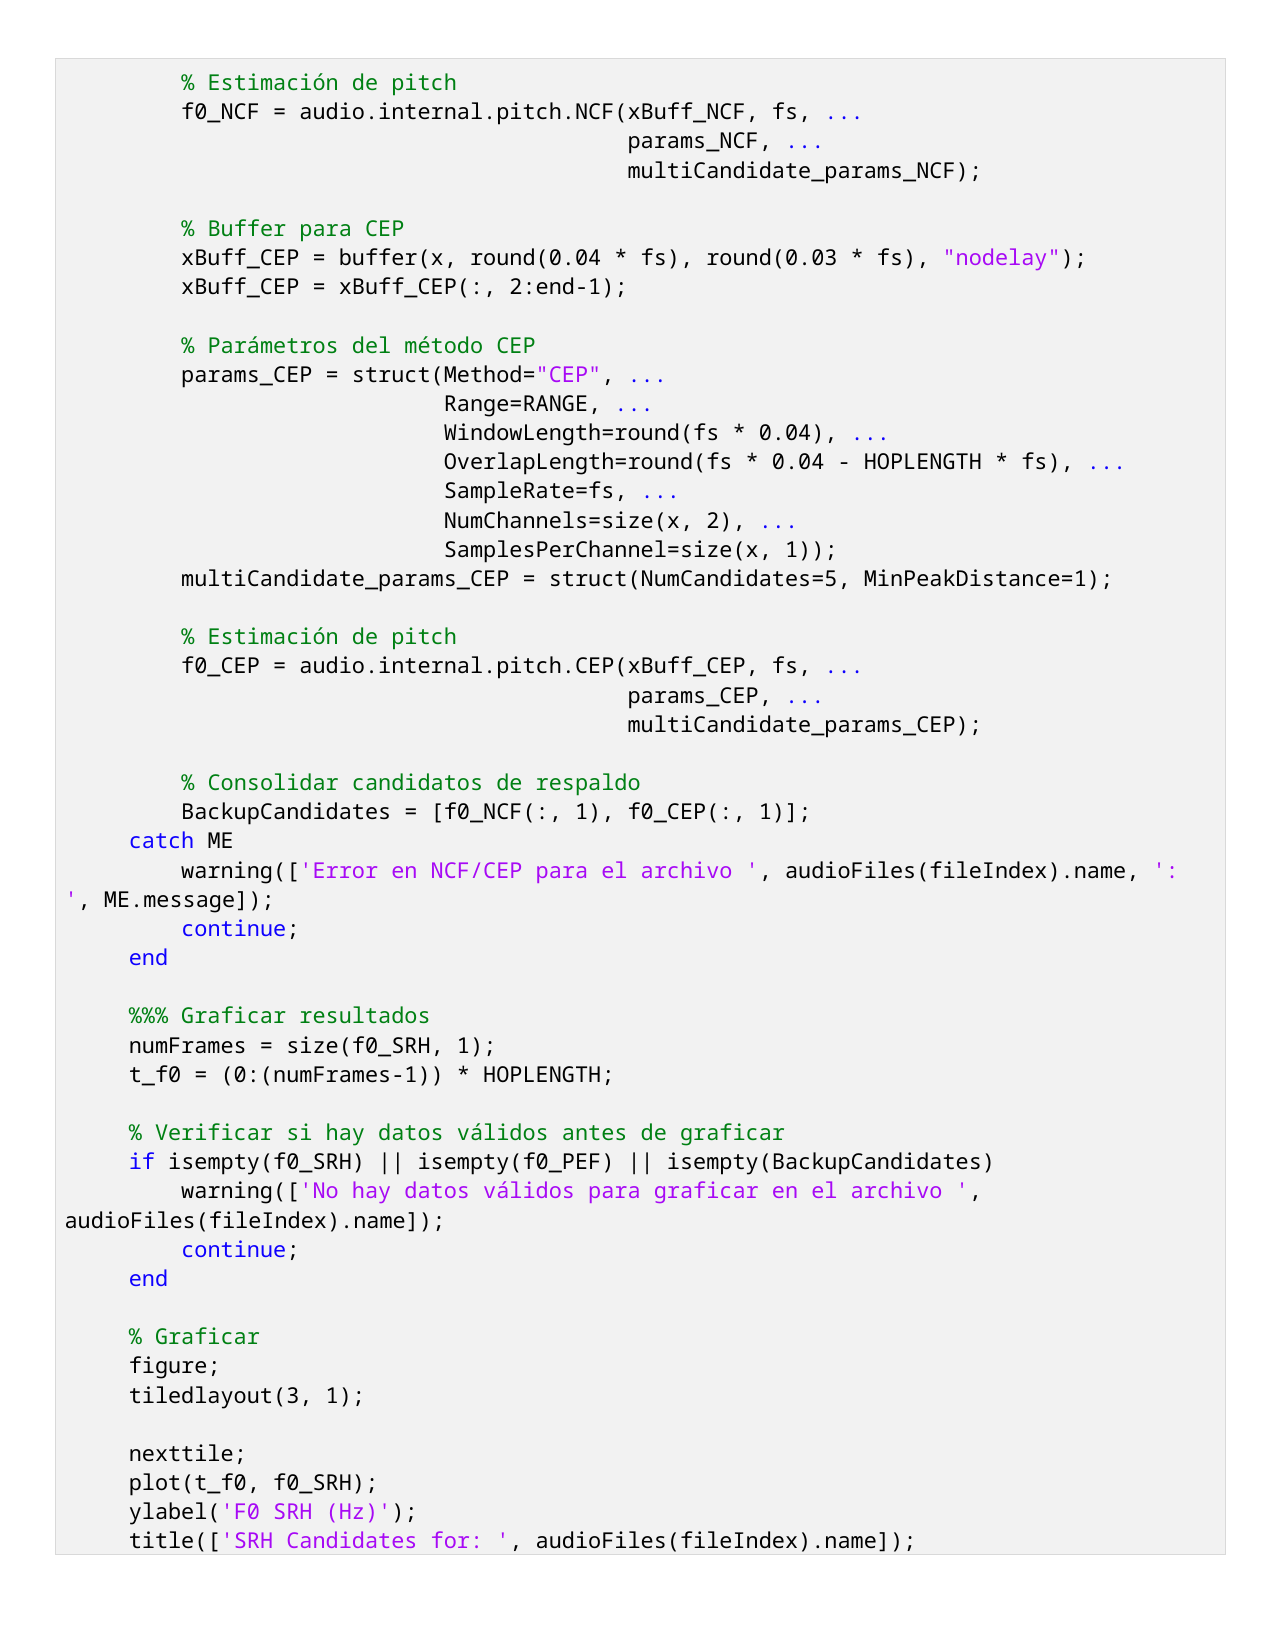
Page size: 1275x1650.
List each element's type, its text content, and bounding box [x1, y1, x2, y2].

text Range=RANGE, ... [56, 379, 1225, 408]
text BackupCandidates = [f0_NCF(:, 1), f0_CEP(:, 1)]; [56, 787, 1225, 817]
text xBuff_CEP = xBuff_CEP(:, 2:end-1); [56, 262, 1225, 292]
text % Parámetros del método CEP [56, 321, 1225, 350]
text % Buffer para CEP [56, 204, 1225, 233]
text SampleRate=fs, ... [56, 467, 1225, 496]
text catch ME [56, 817, 1225, 846]
text numFrames = size(f0_SRH, 1); [56, 1021, 1225, 1050]
text f0_NCF = audio.internal.pitch.NCF(xBuff_NCF, fs, ... [56, 87, 1225, 117]
text % Estimación de pitch [56, 59, 1225, 87]
text figure; [56, 1342, 1225, 1371]
text end [56, 933, 1225, 962]
text % Estimación de pitch [56, 612, 1225, 642]
text params_CEP = struct(Method="CEP", ... [56, 350, 1225, 379]
text end [56, 1254, 1225, 1283]
text % Consolidar candidatos de respaldo [56, 758, 1225, 787]
text params_NCF, ... [56, 117, 1225, 146]
text WindowLength=round(fs * 0.04), ... [56, 408, 1225, 437]
text multiCandidate_params_CEP = struct(NumCandidates=5, MinPeakDistance=1); [56, 554, 1225, 583]
text warning(['No hay datos válidos para graficar en el archivo ', audioFiles(fileIndex).name]); [56, 1167, 1225, 1225]
text % Graficar [56, 1312, 1225, 1342]
text continue; [56, 904, 1225, 933]
text f0_CEP = audio.internal.pitch.CEP(xBuff_CEP, fs, ... [56, 642, 1225, 671]
text OverlapLength=round(fs * 0.04 - HOPLENGTH * fs), ... [56, 437, 1225, 467]
text NumChannels=size(x, 2), ... [56, 496, 1225, 525]
text if isempty(f0_SRH) || isempty(f0_PEF) || isempty(BackupCandidates) [56, 1137, 1225, 1167]
text tiledlayout(3, 1); [56, 1371, 1225, 1400]
text multiCandidate_params_CEP); [56, 700, 1225, 729]
text ylabel('F0 SRH (Hz)'); [56, 1487, 1225, 1517]
text plot(t_f0, f0_SRH); [56, 1458, 1225, 1487]
text xBuff_CEP = buffer(x, round(0.04 * fs), round(0.03 * fs), "nodelay"); [56, 233, 1225, 262]
text t_f0 = (0:(numFrames-1)) * HOPLENGTH; [56, 1050, 1225, 1079]
text nexttile; [56, 1429, 1225, 1458]
text warning(['Error en NCF/CEP para el archivo ', audioFiles(fileIndex).name, ': ', ME.message]); [56, 846, 1225, 904]
text title(['SRH Candidates for: ', audioFiles(fileIndex).name]); [56, 1517, 1225, 1554]
text params_CEP, ... [56, 671, 1225, 700]
text %%% Graficar resultados [56, 992, 1225, 1021]
text SamplesPerChannel=size(x, 1)); [56, 525, 1225, 554]
text % Verificar si hay datos válidos antes de graficar [56, 1108, 1225, 1137]
text multiCandidate_params_NCF); [56, 146, 1225, 175]
text continue; [56, 1225, 1225, 1254]
